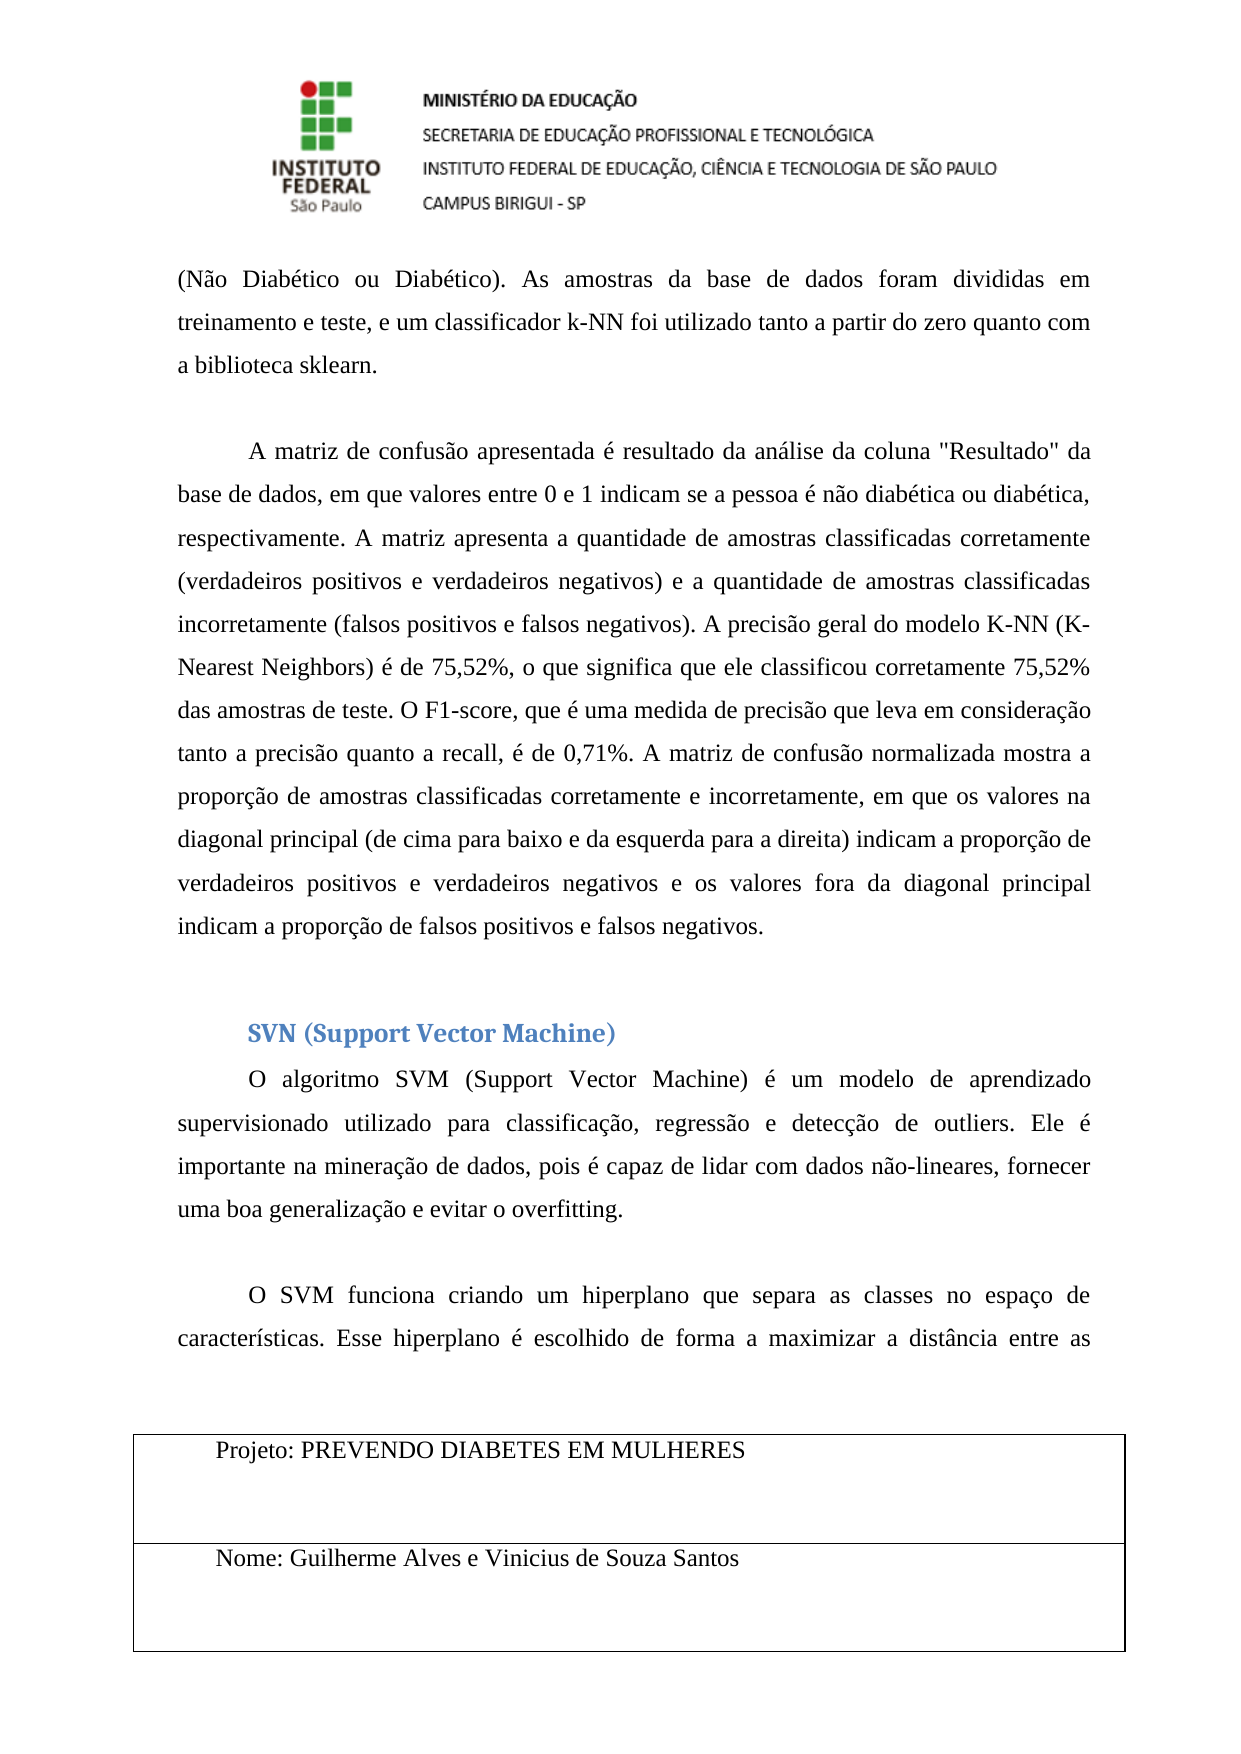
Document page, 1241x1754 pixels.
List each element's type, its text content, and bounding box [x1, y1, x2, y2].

text A matriz de confusão apresentada é resultado da análise da coluna "Resultado" da base de dados, em que valores entre 0 e 1 indicam se a pessoa é não diabética ou diabética, respectivamente. A matriz apresenta a quantidade de amostras classificadas corretamente (verdadeiros positivos e verdadeiros negativos) e a quantidade de amostras classificadas incorretamente (falsos positivos e falsos negativos). A precisão geral do modelo K-NN (K-Nearest Neighbors) é de 75,52%, o que significa que ele classificou corretamente 75,52% das amostras de teste. O F1-score, que é uma medida de precisão que leva em consideração tanto a precisão quanto a recall, é de 0,71%. A matriz de confusão normalizada mostra a proporção de amostras classificadas corretamente e incorretamente, em que os valores na diagonal principal (de cima para baixo e da esquerda para a direita) indicam a proporção de verdadeiros positivos e verdadeiros negativos e os valores fora da diagonal principal indicam a proporção de falsos positivos e falsos negativos. [177, 436, 1092, 939]
text O algoritmo SVM (Support Vector Machine) é um modelo de aprendizado supervisionado utilizado para classificação, regressão e detecção de outliers. Ele é importante na mineração de dados, pois é capaz de lidar com dados não-lineares, fornecer uma boa generalização e evitar o overfitting. [177, 1064, 1092, 1223]
subtitle SVN (Support Vector Machine) [177, 1018, 1092, 1049]
picture [248, 59, 1043, 250]
